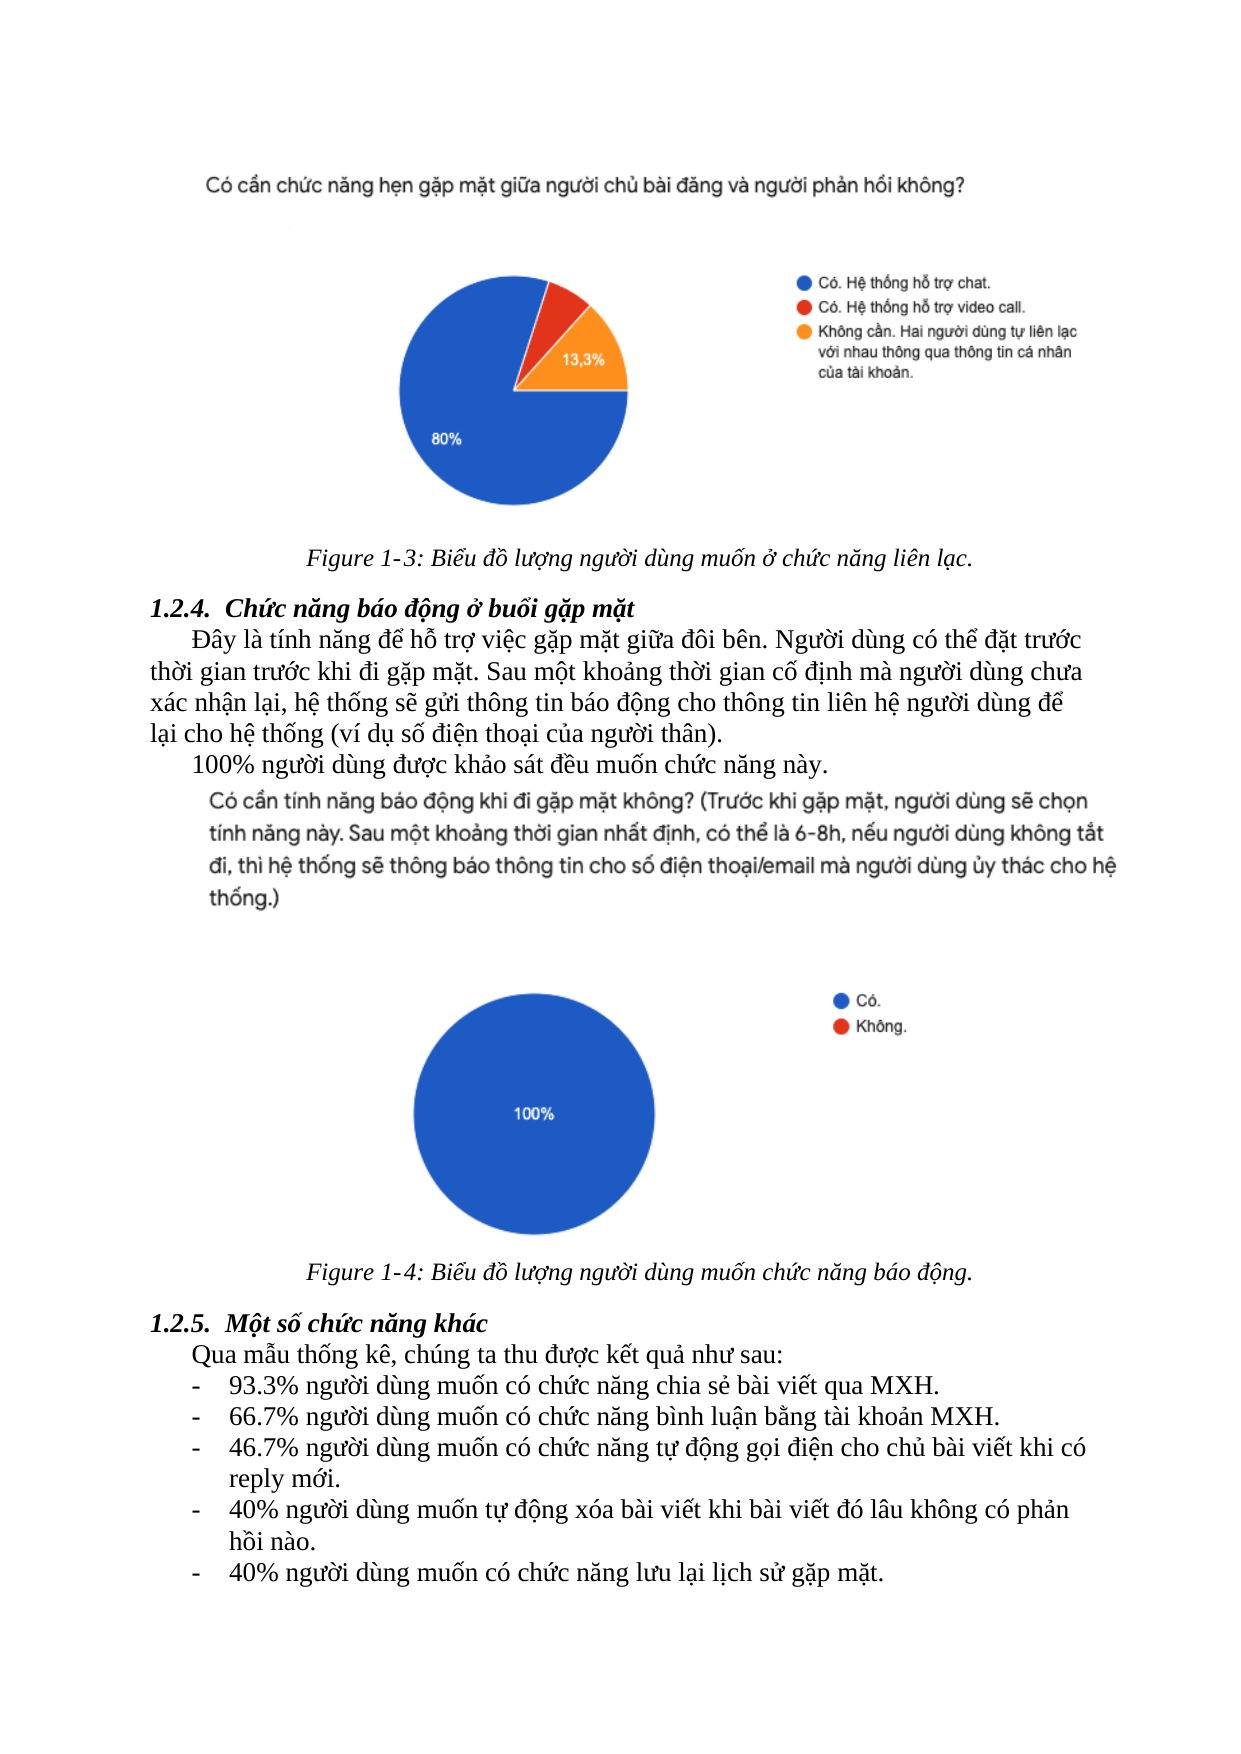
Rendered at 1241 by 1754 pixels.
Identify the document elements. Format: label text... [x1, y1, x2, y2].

list 46.7% người dùng muốn có chức năng tự động gọi điện cho chủ bài viết khi có reply mới. [191, 1431, 1090, 1493]
list 40% người dùng muốn có chức năng lưu lại lịch sử gặp mặt. [191, 1556, 1090, 1587]
picture [191, 779, 1131, 1257]
text Figure 1-3: Biểu đồ lượng người dùng muốn ở chức năng liên lạc. [150, 543, 1090, 571]
subtitle Một số chức năng khác [150, 1307, 1090, 1338]
picture [191, 150, 1131, 543]
list 40% người dùng muốn tự động xóa bài viết khi bài viết đó lâu không có phản hồi nào. [191, 1493, 1090, 1556]
text Figure 1-4: Biểu đồ lượng người dùng muốn chức năng báo động. [150, 1257, 1090, 1286]
list 66.7% người dùng muốn có chức năng bình luận bằng tài khoản MXH. [191, 1400, 1090, 1431]
text Đây là tính năng để hỗ trợ việc gặp mặt giữa đôi bên. Người dùng có thể đặt trước thời gian trước khi đi gặp mặt. Sau một khoảng thời gian cố định mà người dùng chưa xác nhận lại, hệ thống sẽ gửi thông tin báo động cho thông tin liên hệ người dùng để lại cho hệ thống (ví dụ số điện thoại của người thân). [150, 623, 1090, 748]
text Qua mẫu thống kê, chúng ta thu được kết quả như sau: [150, 1338, 1090, 1369]
subtitle Chức năng báo động ở buổi gặp mặt [150, 592, 1090, 623]
text 100% người dùng được khảo sát đều muốn chức năng này. [150, 748, 1090, 779]
list 93.3% người dùng muốn có chức năng chia sẻ bài viết qua MXH. [191, 1369, 1090, 1400]
